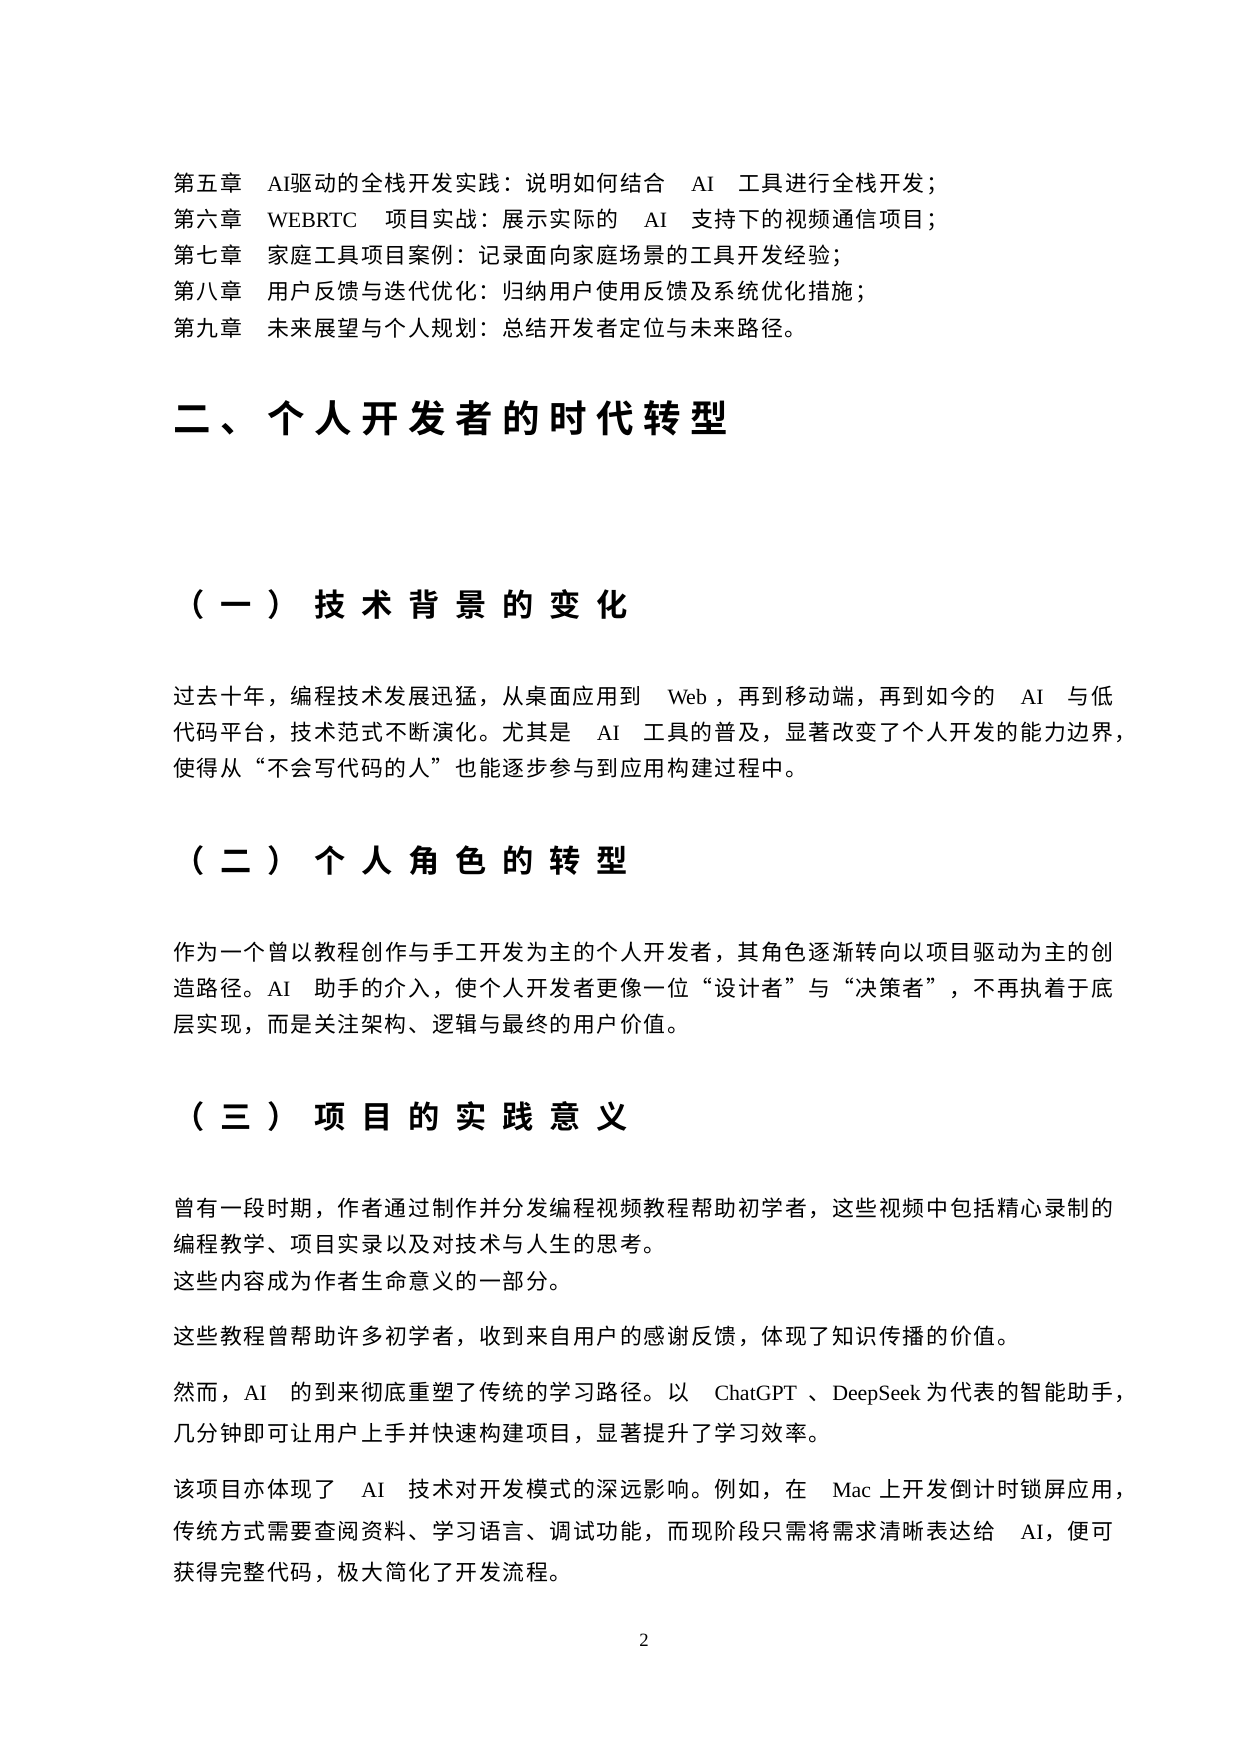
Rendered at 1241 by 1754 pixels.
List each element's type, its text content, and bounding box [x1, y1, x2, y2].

subtitle （三）项目的实践意义 [173, 1079, 1114, 1151]
text 这些教程曾帮助许多初学者，收到来自用户的感谢反馈，体现了知识传播的价值。 [173, 1317, 1114, 1353]
subtitle 二、个人开发者的时代转型 [173, 380, 1114, 452]
subtitle （一）技术背景的变化 [173, 566, 1114, 639]
text 然而，AI 的到来彻底重塑了传统的学习路径。以 ChatGPT、DeepSeek 为代表的智能助手，几分钟即可让用户上手并快速构建项目，显著提升了学习效率。 [173, 1372, 1114, 1450]
text 该项目亦体现了 AI 技术对开发模式的深远影响。例如，在 Mac 上开发倒计时锁屏应用，传统方式需要查阅资料、学习语言、调试功能，而现阶段只需将需求清晰表达给 AI，便可获得完整代码，极大简化了开发流程。 [173, 1470, 1114, 1589]
subtitle （二）个人角色的转型 [173, 823, 1114, 895]
text 这些内容成为作者生命意义的一部分。 [173, 1261, 1114, 1298]
